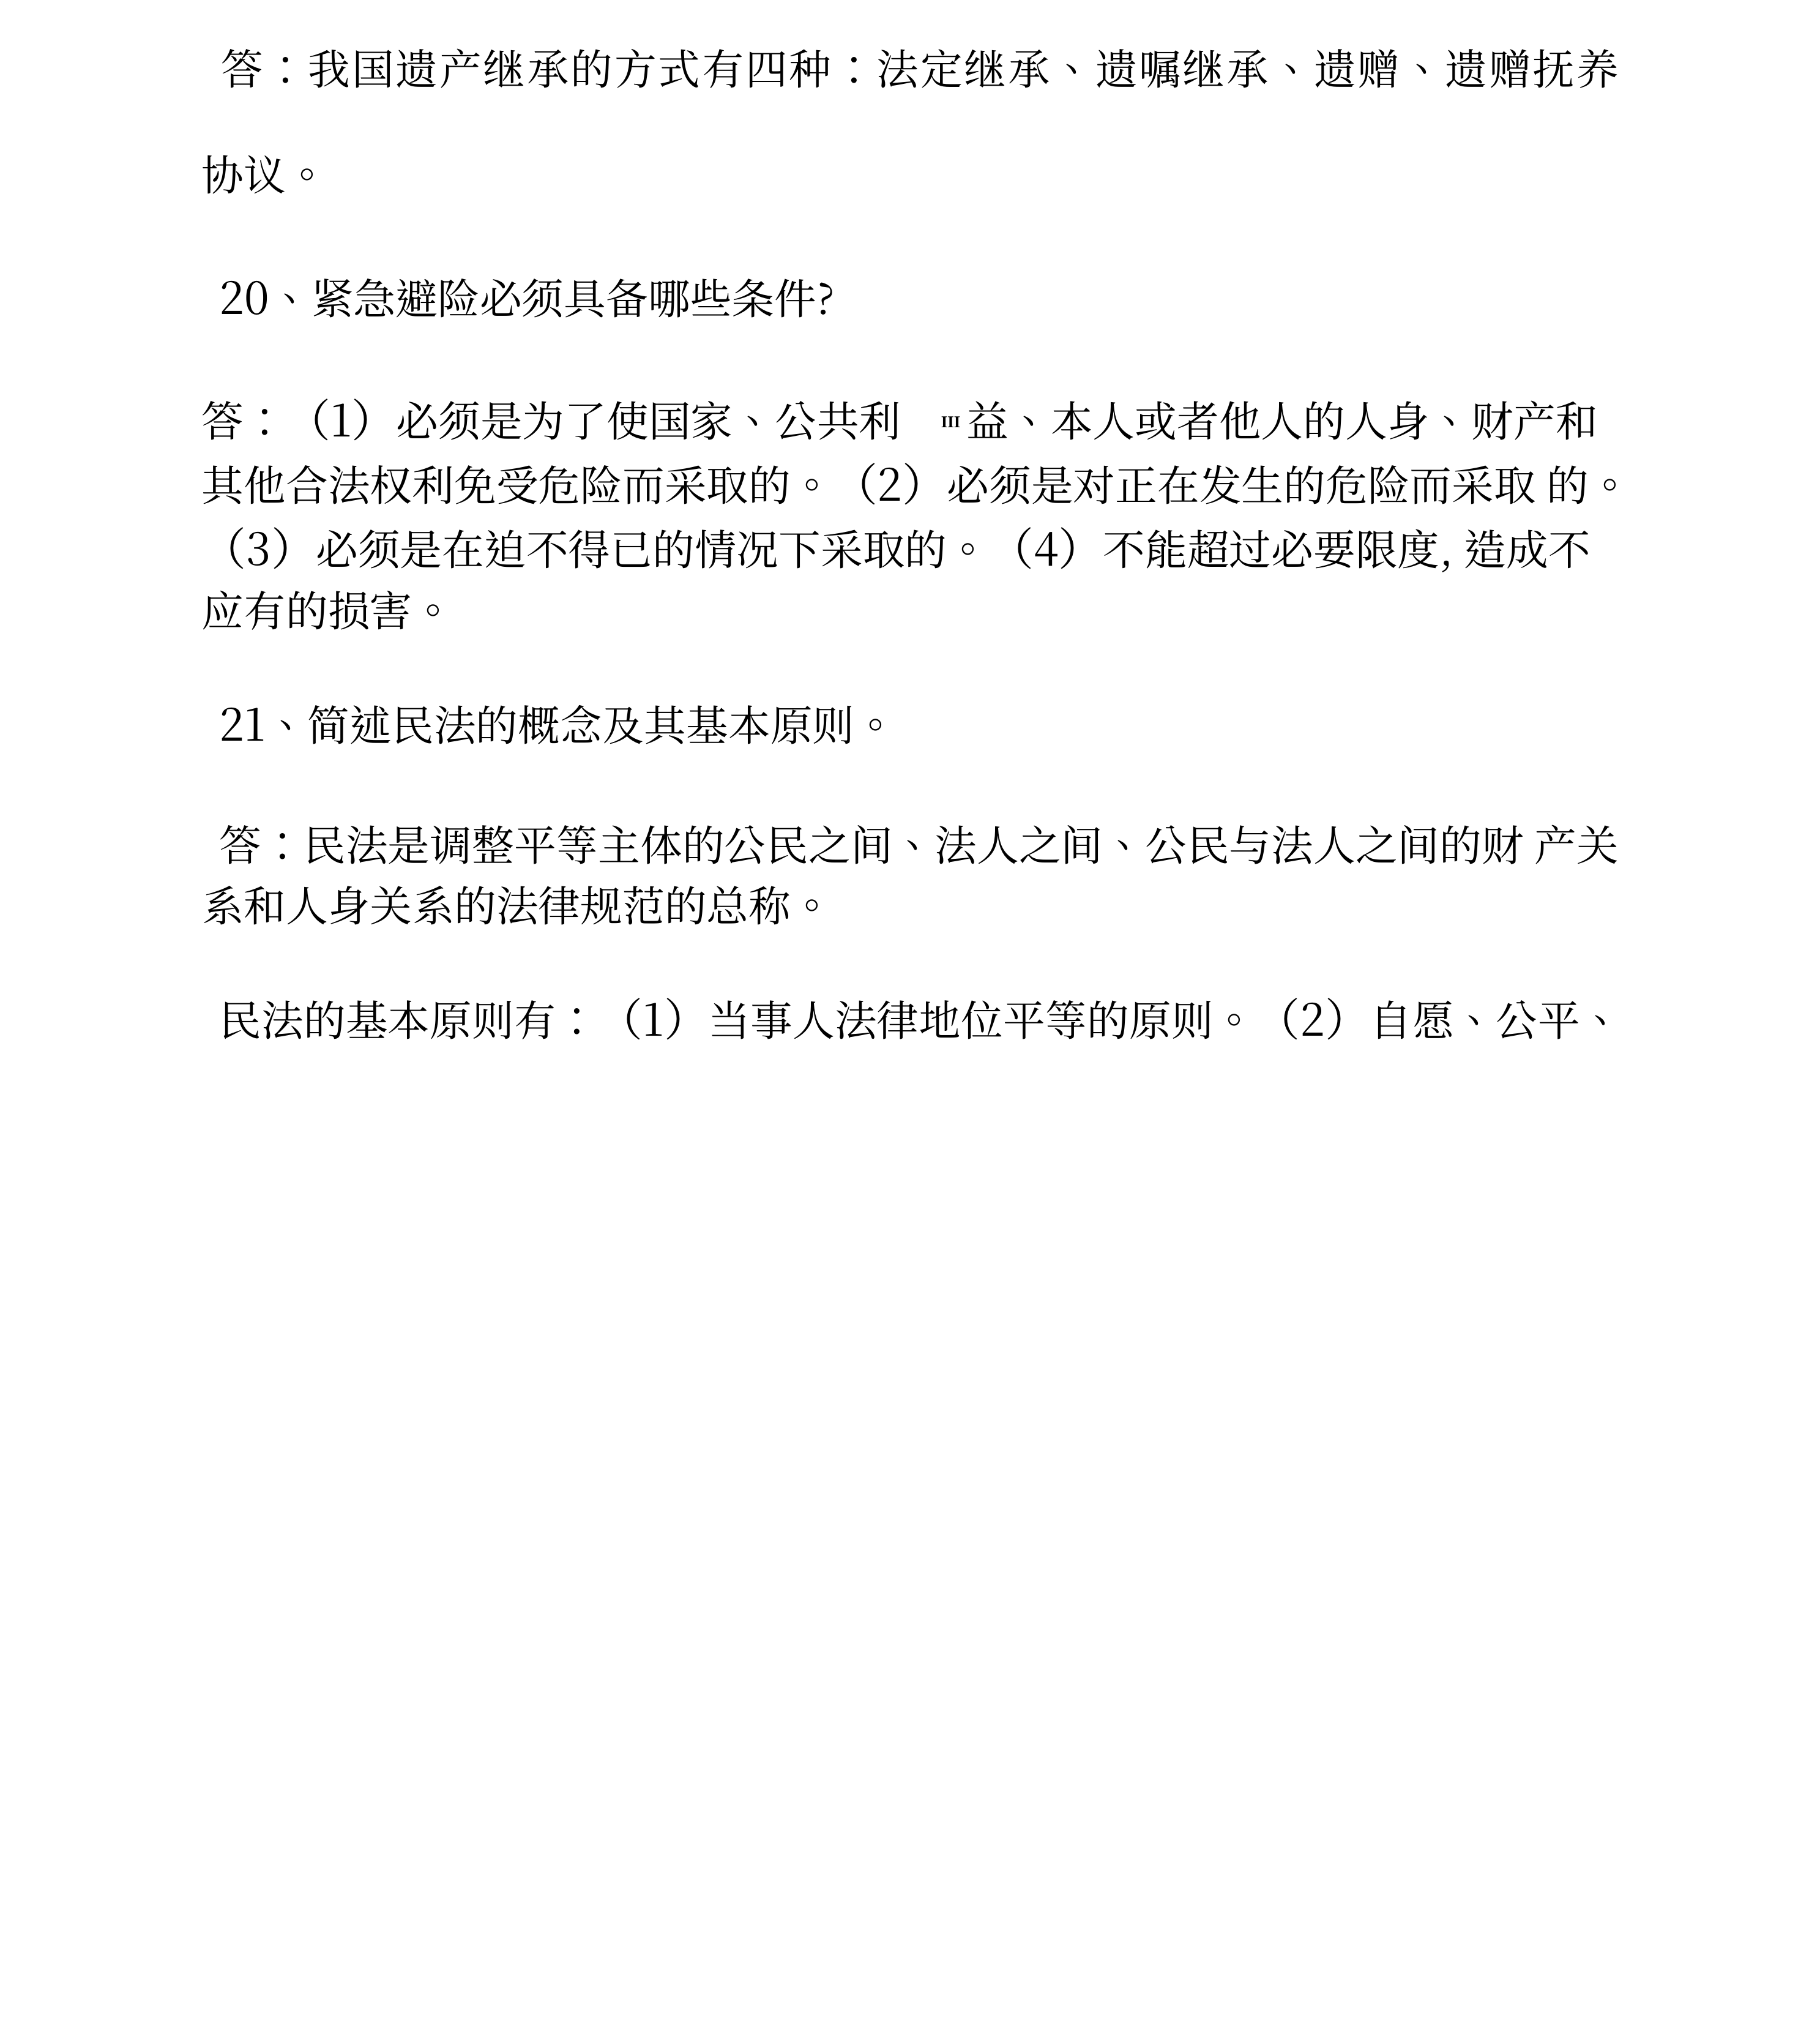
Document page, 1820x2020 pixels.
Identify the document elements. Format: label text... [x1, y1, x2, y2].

text 民法的基本原则有：（1）当事人法律地位平等的原则。（2）自愿、公平、 [201, 984, 1619, 1049]
text 答：（1）必须是为了使国家、公共利益、本人或者他人的人身、财产和 其他合法权利免受危险而采取的。（2）必须是对正在发生的危险而采取 的。（3）必须是在迫不得已的情况下采取的。（4）不能超过必要限度, 造成不应有的损害。 [201, 386, 1619, 638]
text 答：民法是调整平等主体的公民之间、法人之间、公民与法人之间的财 产关系和人身关系的法律规范的总称。 [201, 812, 1619, 933]
text 21、简述民法的概念及其基本原则。 [201, 689, 1619, 754]
text 20、紧急避险必须具备哪些条件? [201, 263, 1619, 327]
text 答：我国遗产继承的方式有四种：法定继承、遗嘱继承、遗赠、遗赠抚养 协议。 [201, 0, 1619, 212]
